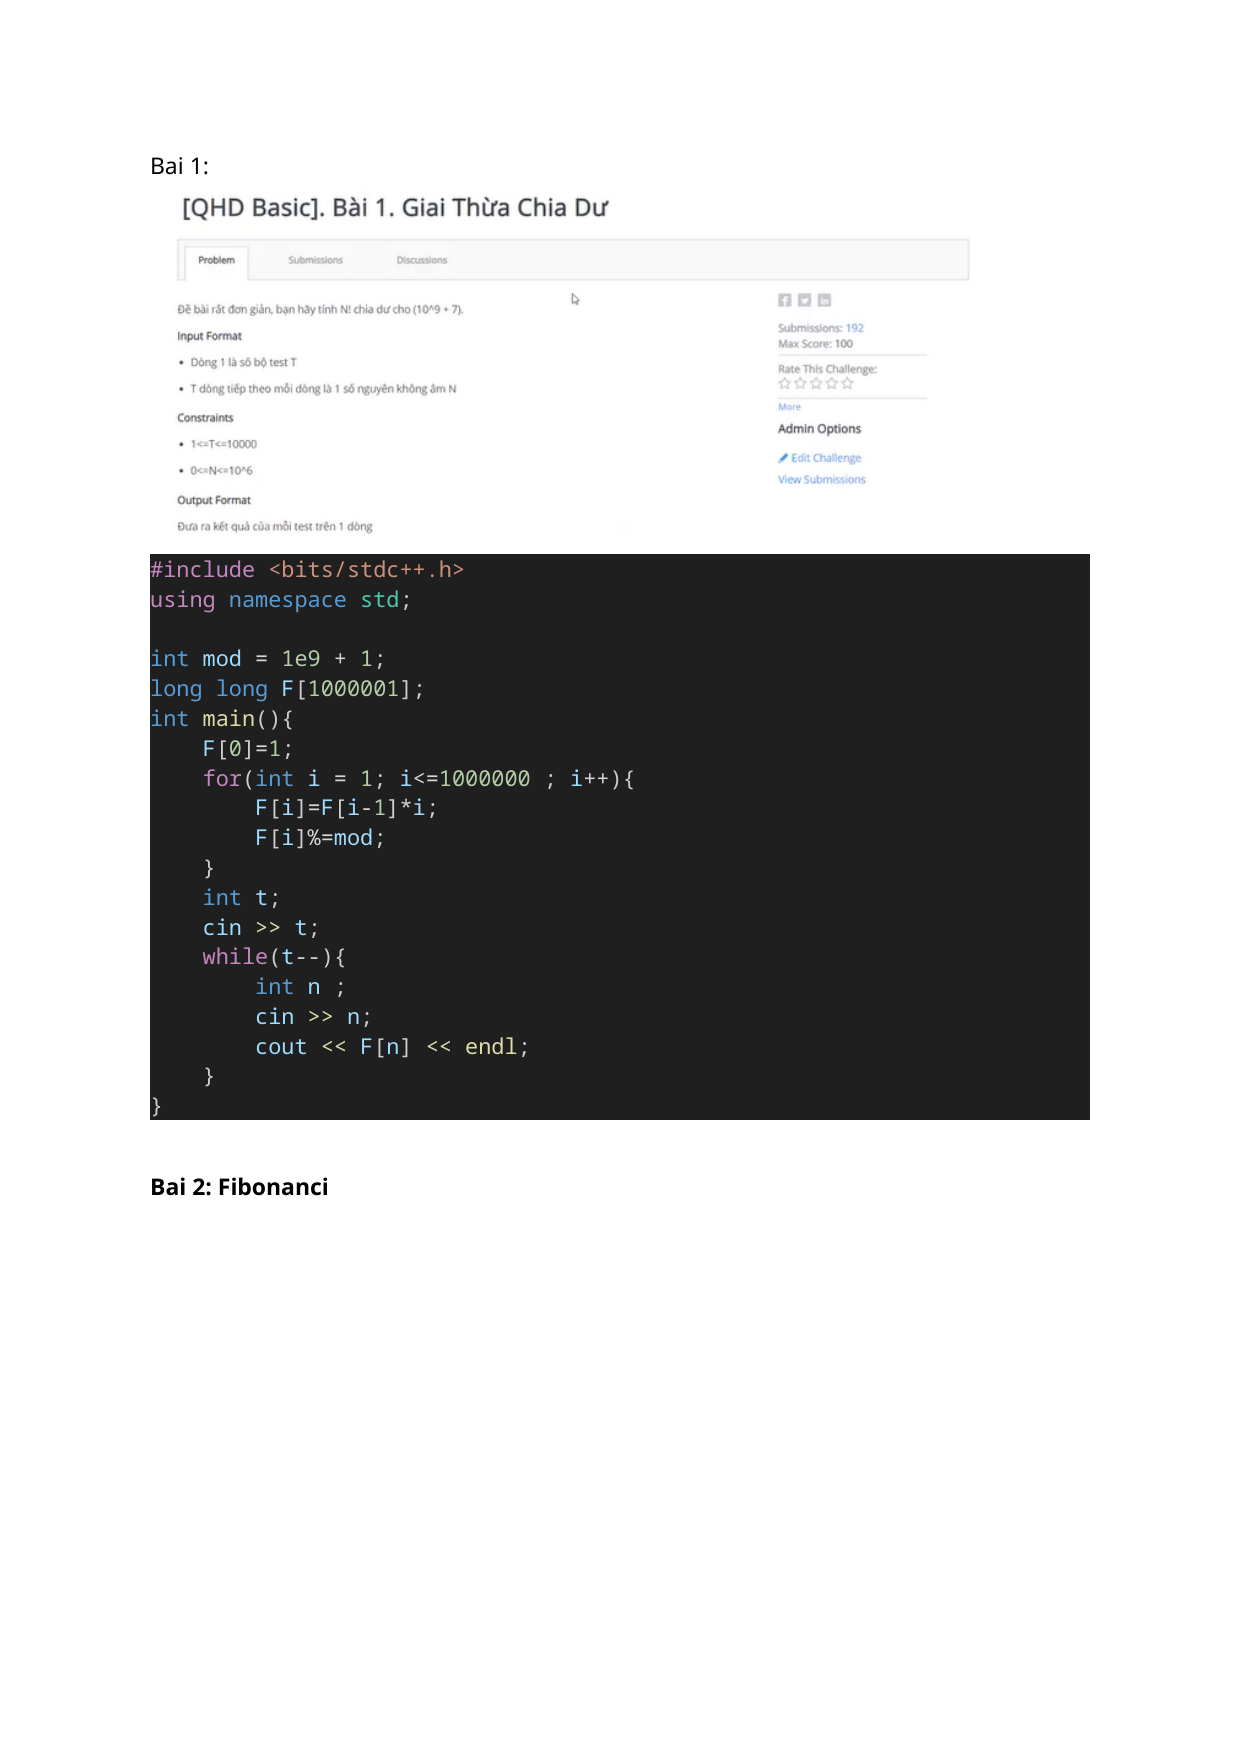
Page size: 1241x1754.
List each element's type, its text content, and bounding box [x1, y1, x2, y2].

text } [150, 1090, 1090, 1120]
text int n ; [150, 971, 1090, 1001]
text Bai 1: [150, 150, 1090, 183]
text for(int i = 1; i<=1000000 ; i++){ [150, 763, 1090, 792]
text cout << F[n] << endl; [150, 1031, 1090, 1061]
text int t; [150, 882, 1090, 912]
text Bai 2: Fibonanci [150, 1171, 1090, 1202]
text cin >> n; [150, 1001, 1090, 1031]
picture [150, 183, 1091, 536]
text int main(){ [150, 703, 1090, 733]
text } [150, 852, 1090, 882]
text long long F[1000001]; [150, 673, 1090, 703]
text using namespace std; [150, 584, 1090, 614]
text } [150, 1061, 1090, 1090]
text F[i]%=mod; [150, 822, 1090, 852]
text int mod = 1e9 + 1; [150, 643, 1090, 673]
text cin >> t; [150, 912, 1090, 941]
text #include <bits/stdc++.h> [150, 554, 1090, 584]
text F[i]=F[i-1]*i; [150, 792, 1090, 822]
text while(t--){ [150, 941, 1090, 971]
text F[0]=1; [150, 733, 1090, 763]
